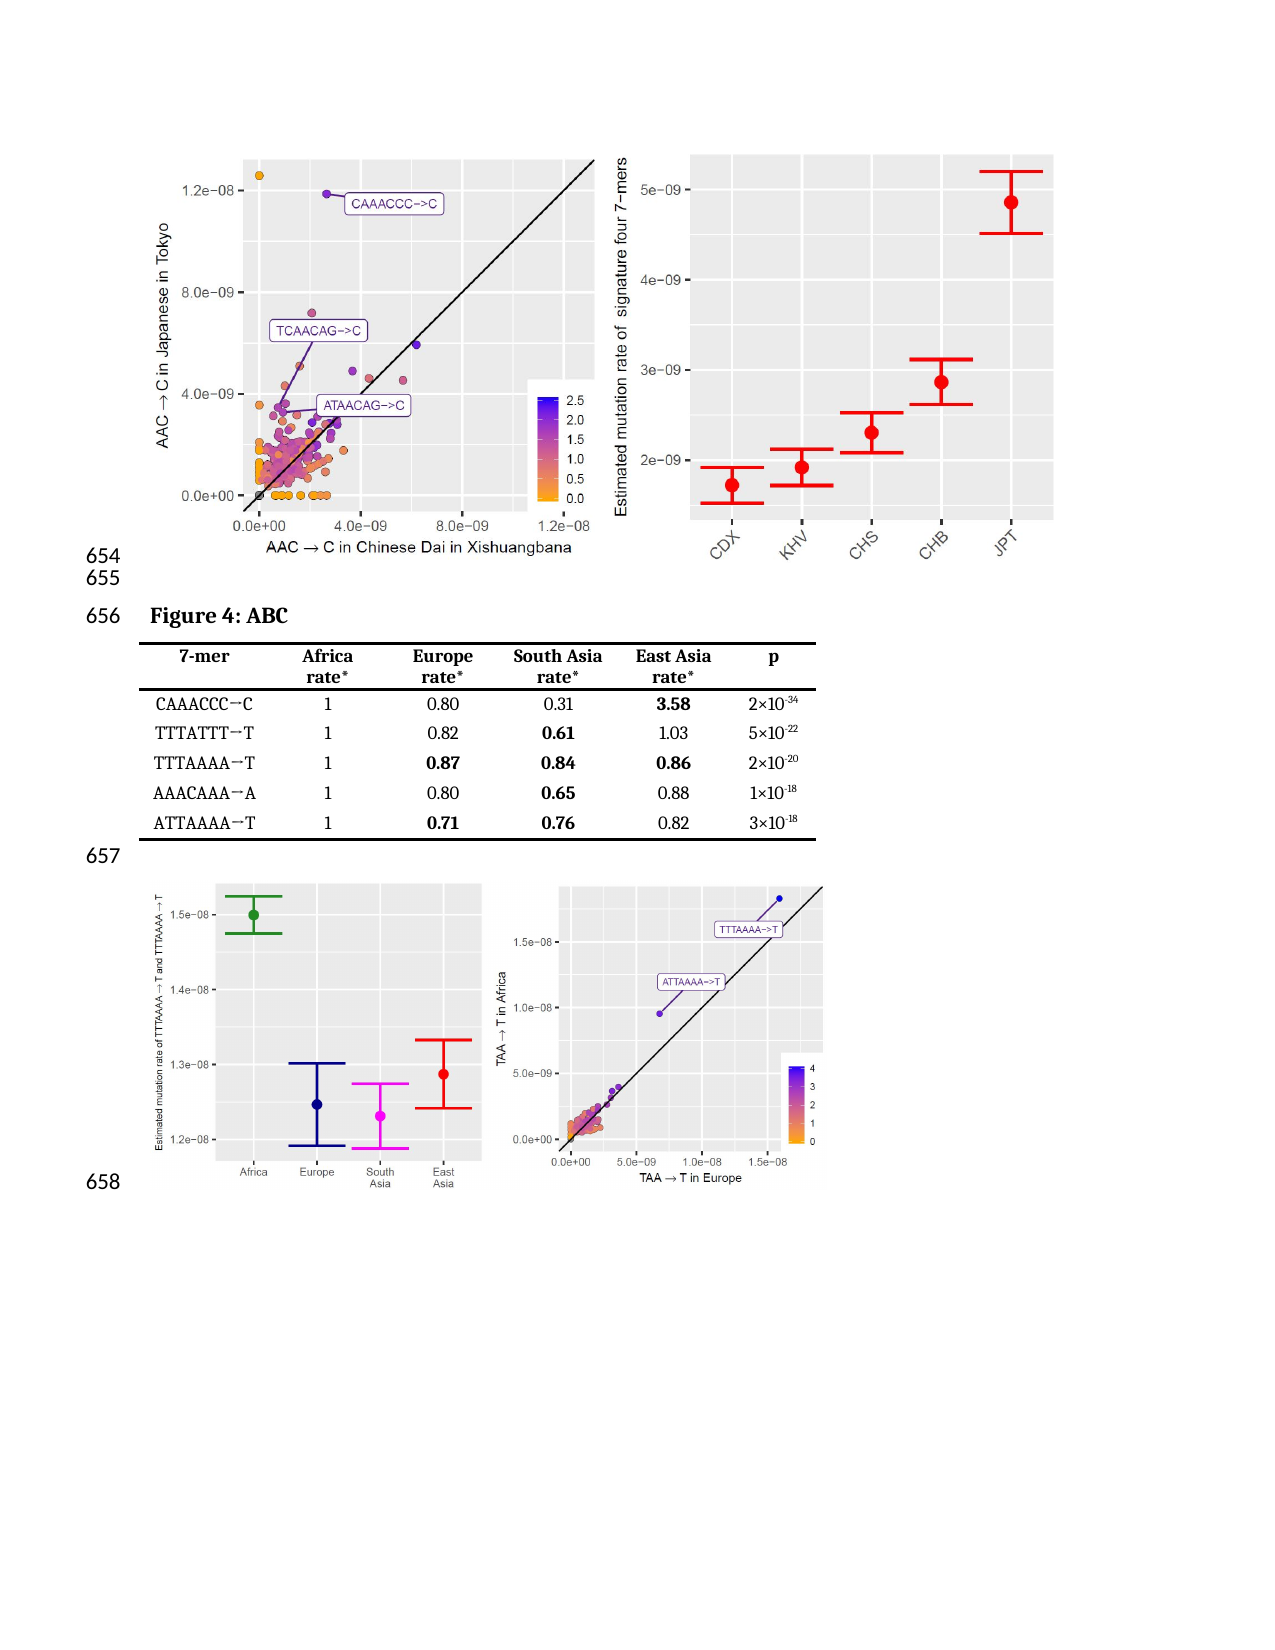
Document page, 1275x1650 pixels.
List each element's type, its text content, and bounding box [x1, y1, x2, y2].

table_cell 0.61 [501, 718, 616, 748]
table_header p [731, 645, 816, 688]
table_cell 1×10-18 [731, 778, 816, 808]
table_header 7-mer [139, 645, 270, 688]
table_cell 3×10-18 [731, 808, 816, 838]
table_cell 0.71 [385, 808, 501, 838]
table_cell 0.86 [616, 748, 731, 778]
table_cell 0.80 [385, 691, 501, 718]
table_cell 1 [270, 718, 385, 748]
table_cell 0.80 [385, 778, 501, 808]
table_cell 1.03 [616, 718, 731, 748]
table_cell 3.58 [616, 691, 731, 718]
picture [150, 150, 1060, 563]
table_cell TTTATTT→T [139, 718, 270, 748]
table_cell ATTAAAA→T [139, 808, 270, 838]
table_cell 5×10-22 [731, 718, 816, 748]
table_cell TTTAAAA→T [139, 748, 270, 778]
table_cell 1 [270, 748, 385, 778]
table_cell 0.31 [501, 691, 616, 718]
picture [150, 880, 827, 1190]
table_cell 2×10-34 [731, 691, 816, 718]
table_cell 0.88 [616, 778, 731, 808]
table_header Europe rate* [385, 645, 501, 688]
table_header East Asia rate* [616, 645, 731, 688]
table_cell 1 [270, 778, 385, 808]
table_cell 0.65 [501, 778, 616, 808]
table_cell 1 [270, 691, 385, 718]
table_cell 1 [270, 808, 385, 838]
table_cell 0.82 [616, 808, 731, 838]
table_cell AAACAAA→A [139, 778, 270, 808]
table_cell 2×10-20 [731, 748, 816, 778]
table_cell 0.84 [501, 748, 616, 778]
table_cell 0.87 [385, 748, 501, 778]
table_header South Asia rate* [501, 645, 616, 688]
table_cell 0.82 [385, 718, 501, 748]
table_cell CAAACCC→C [139, 691, 270, 718]
text Figure 4: ABC [150, 602, 1125, 629]
table_header Africa rate* [270, 645, 385, 688]
table_cell 0.76 [501, 808, 616, 838]
